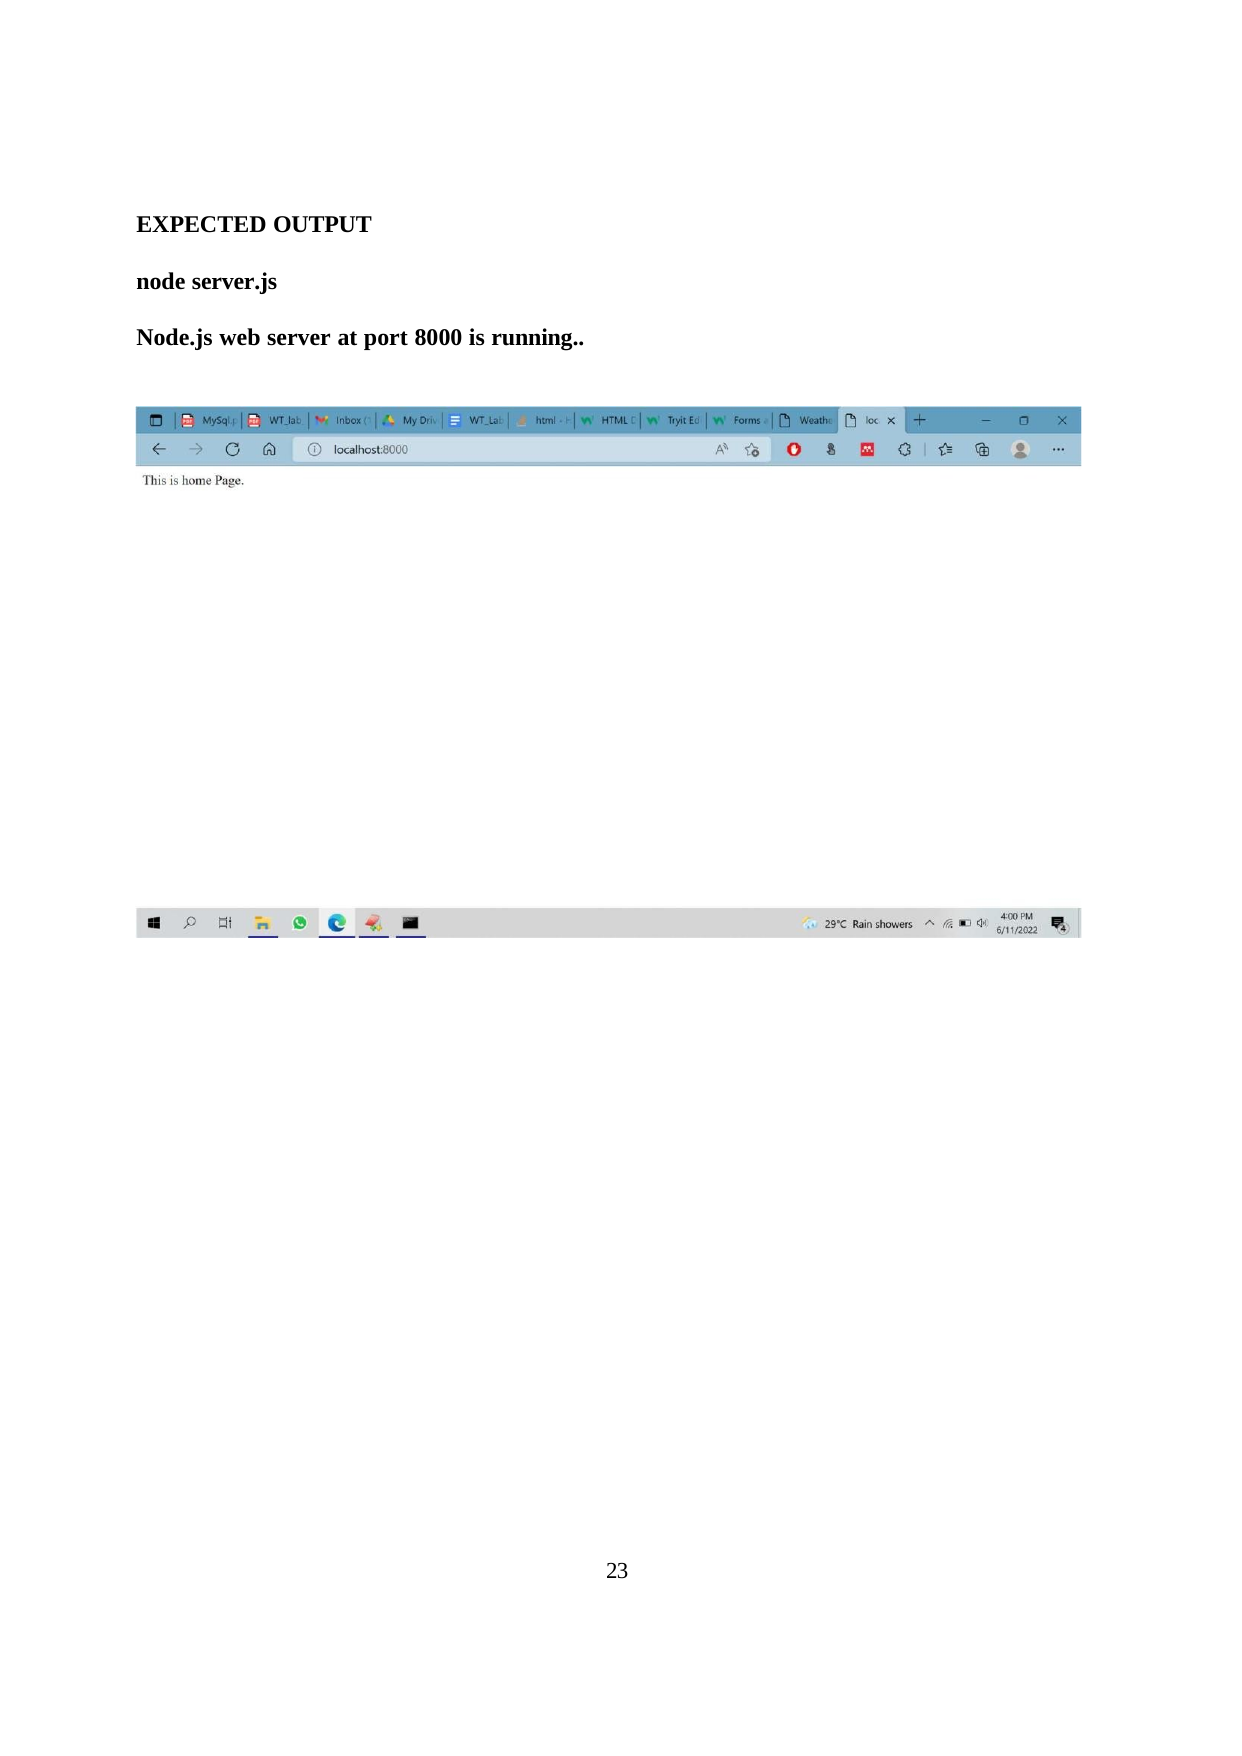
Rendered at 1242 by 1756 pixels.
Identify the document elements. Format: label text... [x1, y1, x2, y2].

subtitle EXPECTED OUTPUT [136, 211, 1181, 238]
text node server.js [136, 267, 1181, 294]
text Node.js web server at port 8000 is running.. [136, 323, 1181, 351]
picture [135, 406, 1082, 938]
